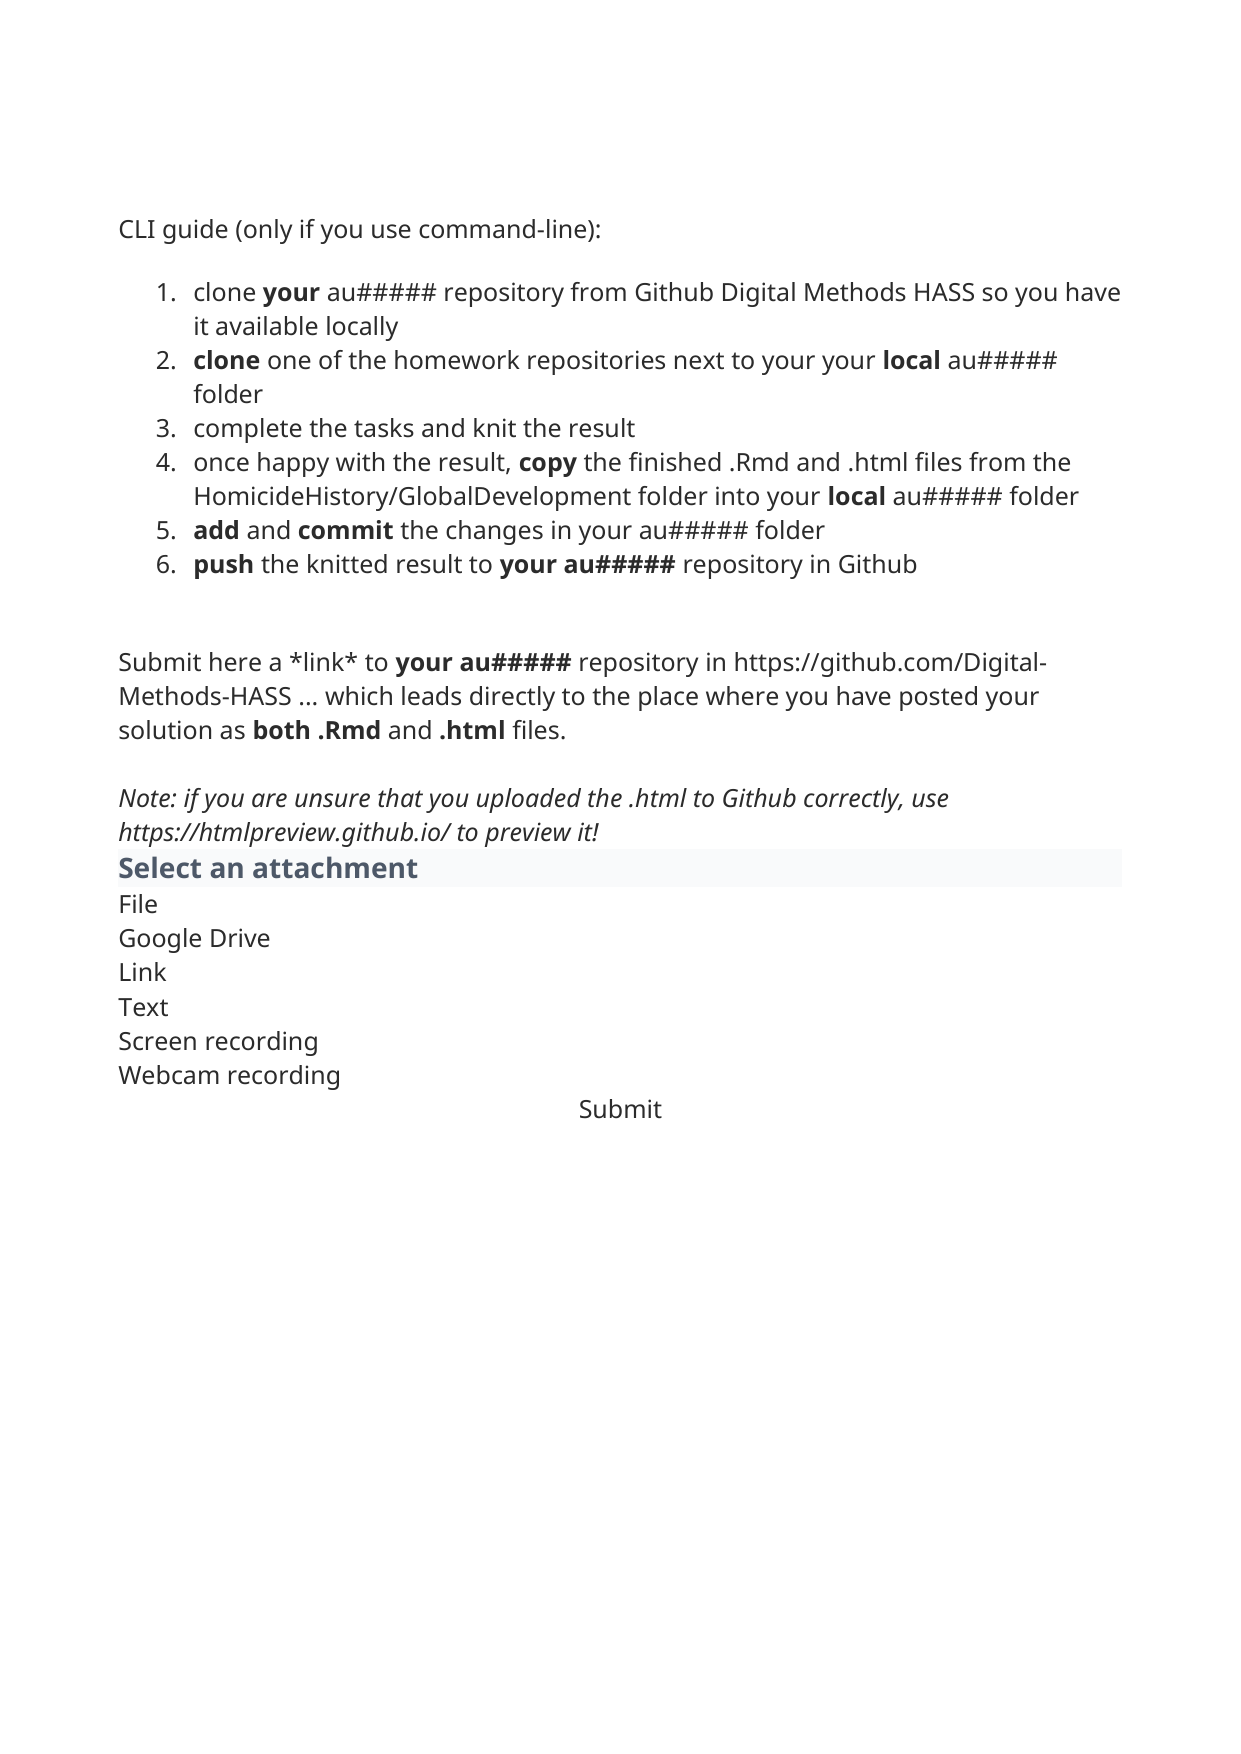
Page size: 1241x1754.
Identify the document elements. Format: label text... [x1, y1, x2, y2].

list once happy with the result, copy the finished .Rmd and .html files from the HomicideHistory/GlobalDevelopment folder into your local au##### folder [156, 445, 1122, 513]
text Text [118, 989, 1122, 1023]
list push the knitted result to your au##### repository in Github [156, 547, 1122, 581]
text File [118, 887, 1122, 921]
list clone one of the homework repositories next to your your local au##### folder [156, 343, 1122, 411]
text Screen recording [118, 1023, 1122, 1057]
text CLI guide (only if you use command-line): [118, 211, 1122, 245]
text Webcam recording [118, 1057, 1122, 1091]
text Submit [118, 1091, 1122, 1125]
list clone your au##### repository from Github Digital Methods HASS so you have it available locally [156, 274, 1122, 343]
text Select an attachment [118, 849, 1122, 887]
list add and commit the changes in your au##### folder [156, 513, 1122, 547]
text Link [118, 955, 1122, 989]
text Note: if you are unsure that you uploaded the .html to Github correctly, use https://htmlpreview.github.io/ to preview it! [118, 781, 1122, 849]
list complete the tasks and knit the result [156, 411, 1122, 445]
text Google Drive [118, 921, 1122, 955]
text Submit here a *link* to your au##### repository in https://github.com/Digital-Methods-HASS ... which leads directly to the place where you have posted your solution as both .Rmd and .html files. [118, 644, 1122, 746]
